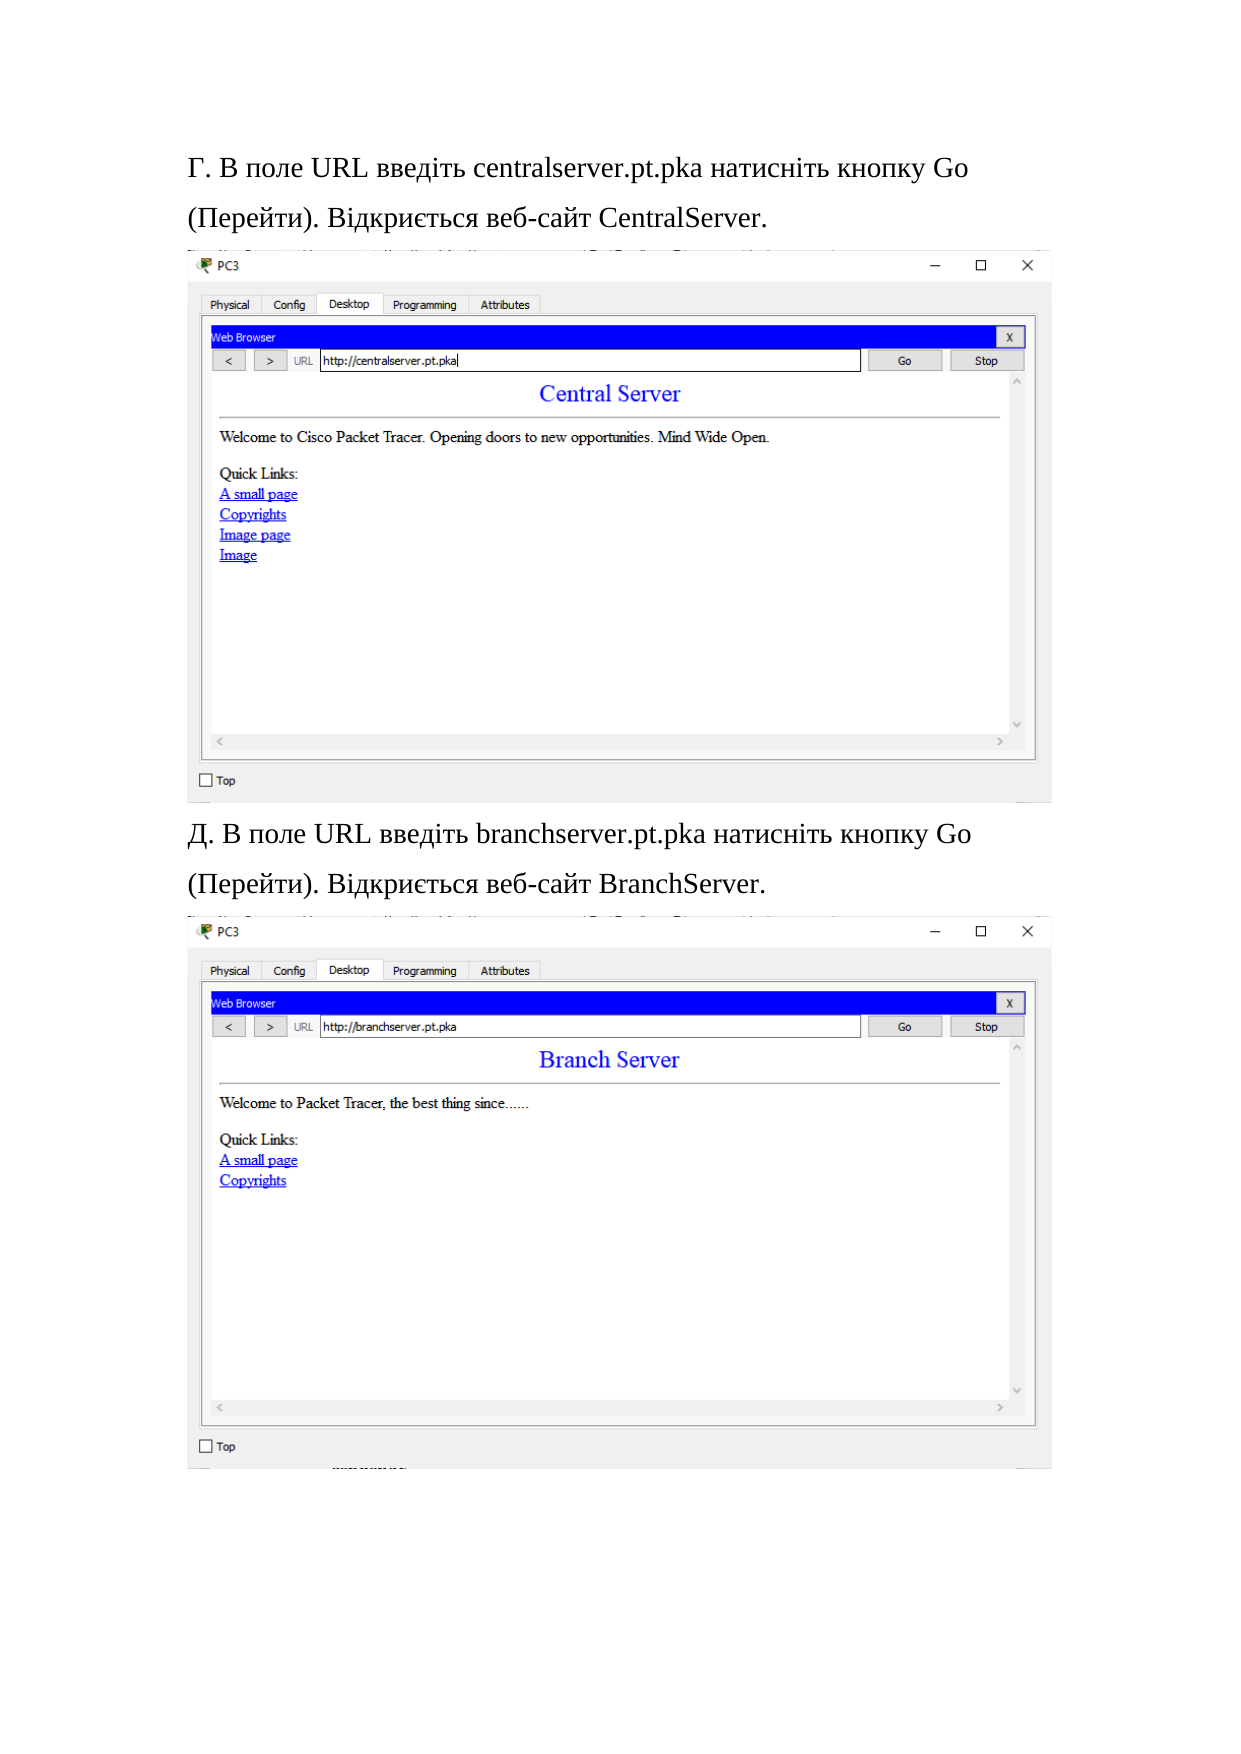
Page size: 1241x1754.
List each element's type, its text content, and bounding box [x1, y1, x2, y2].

text Д. В поле URL введіть branchserver.pt.pka натисніть кнопку Go (Перейти). Відкриється веб-сайт BranchServer. [187, 816, 1053, 900]
text Г. В поле URL введіть centralserver.pt.pka натисніть кнопку Go (Перейти). Відкриється веб-сайт CentralServer. [187, 150, 1053, 234]
picture [187, 916, 1052, 1469]
picture [187, 250, 1052, 803]
